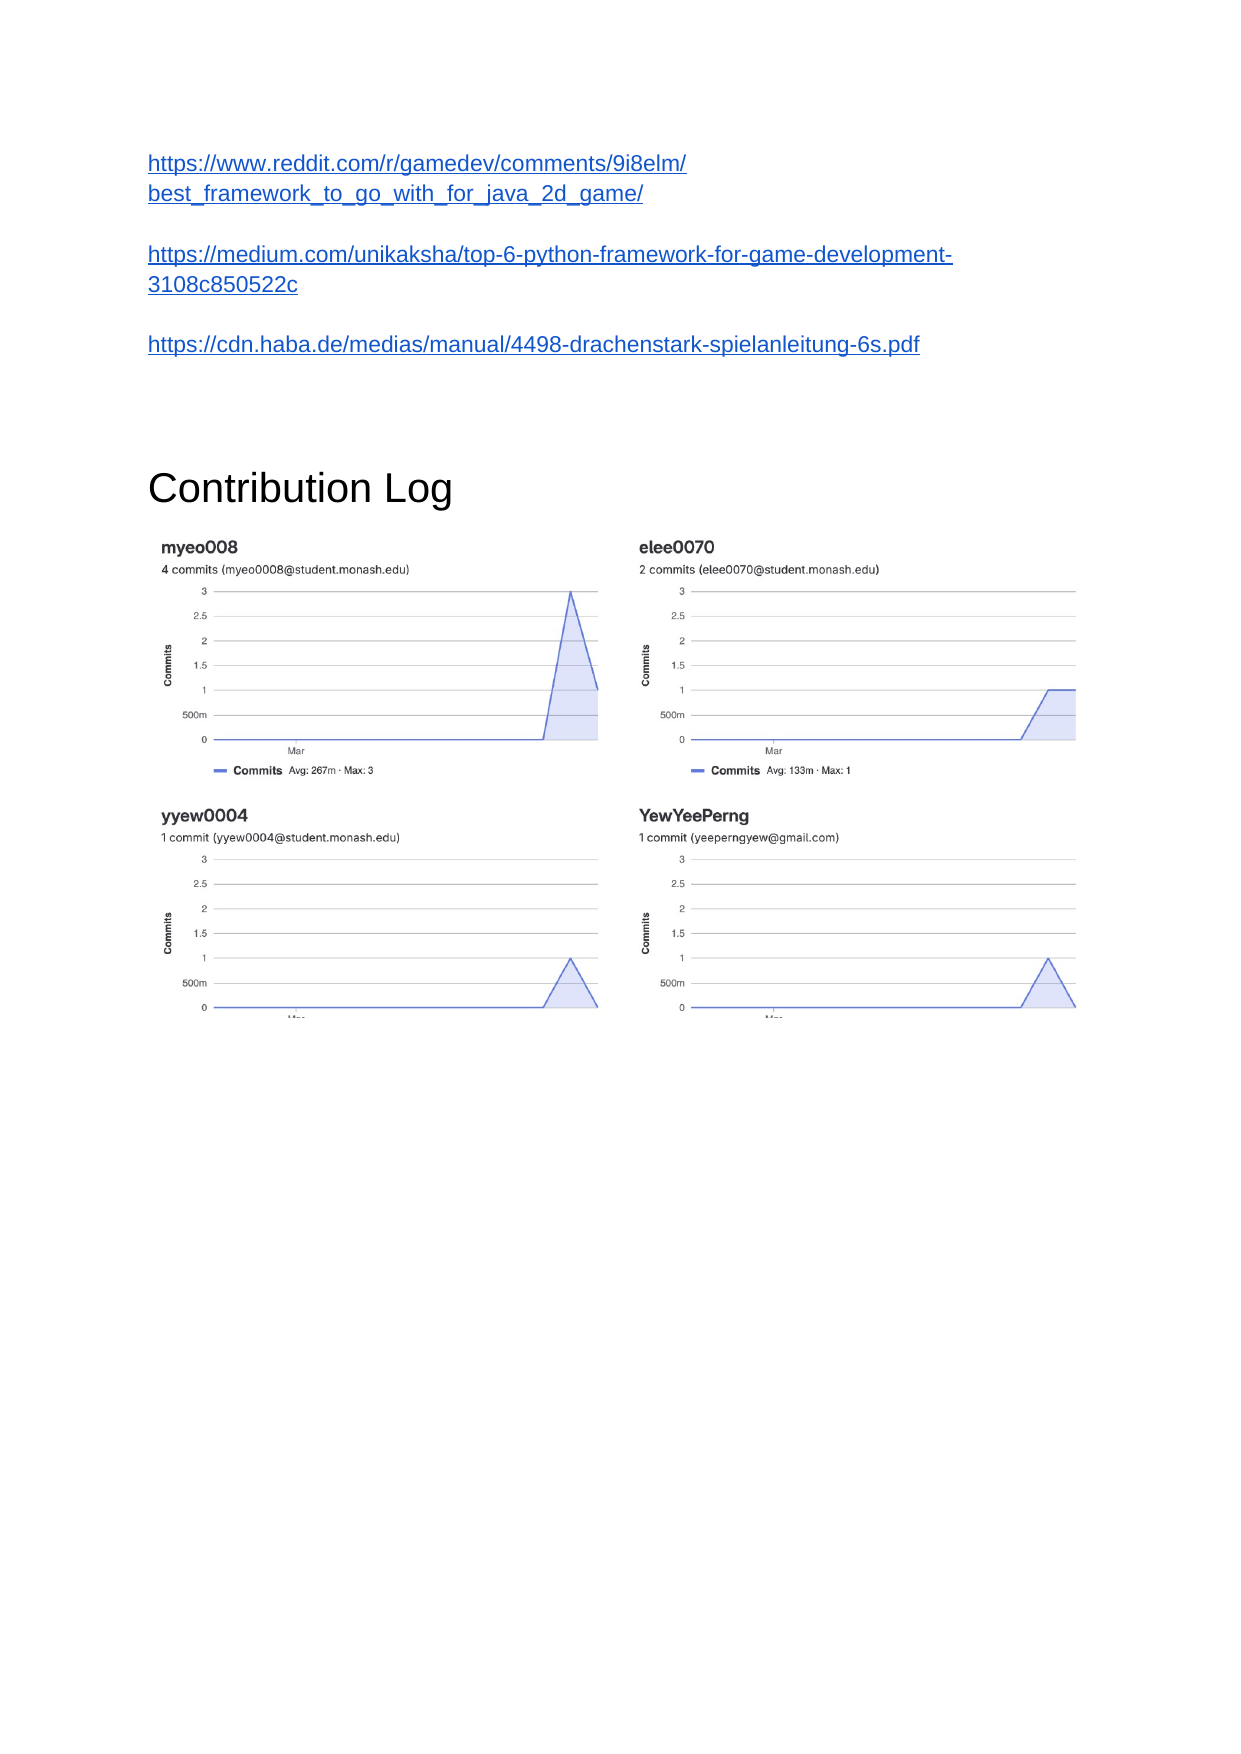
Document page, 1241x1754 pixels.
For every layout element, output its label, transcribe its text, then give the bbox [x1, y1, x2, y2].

picture [147, 523, 1091, 1018]
subtitle Contribution Log [148, 463, 1090, 511]
text https://medium.com/unikaksha/top-6-python-framework-for-game-development-3108c850522c [148, 241, 1090, 297]
text https://www.reddit.com/r/gamedev/comments/9i8elm/best_framework_to_go_with_for_java_2d_game/ [148, 150, 1090, 207]
text https://cdn.haba.de/medias/manual/4498-drachenstark-spielanleitung-6s.pdf [148, 331, 1090, 358]
